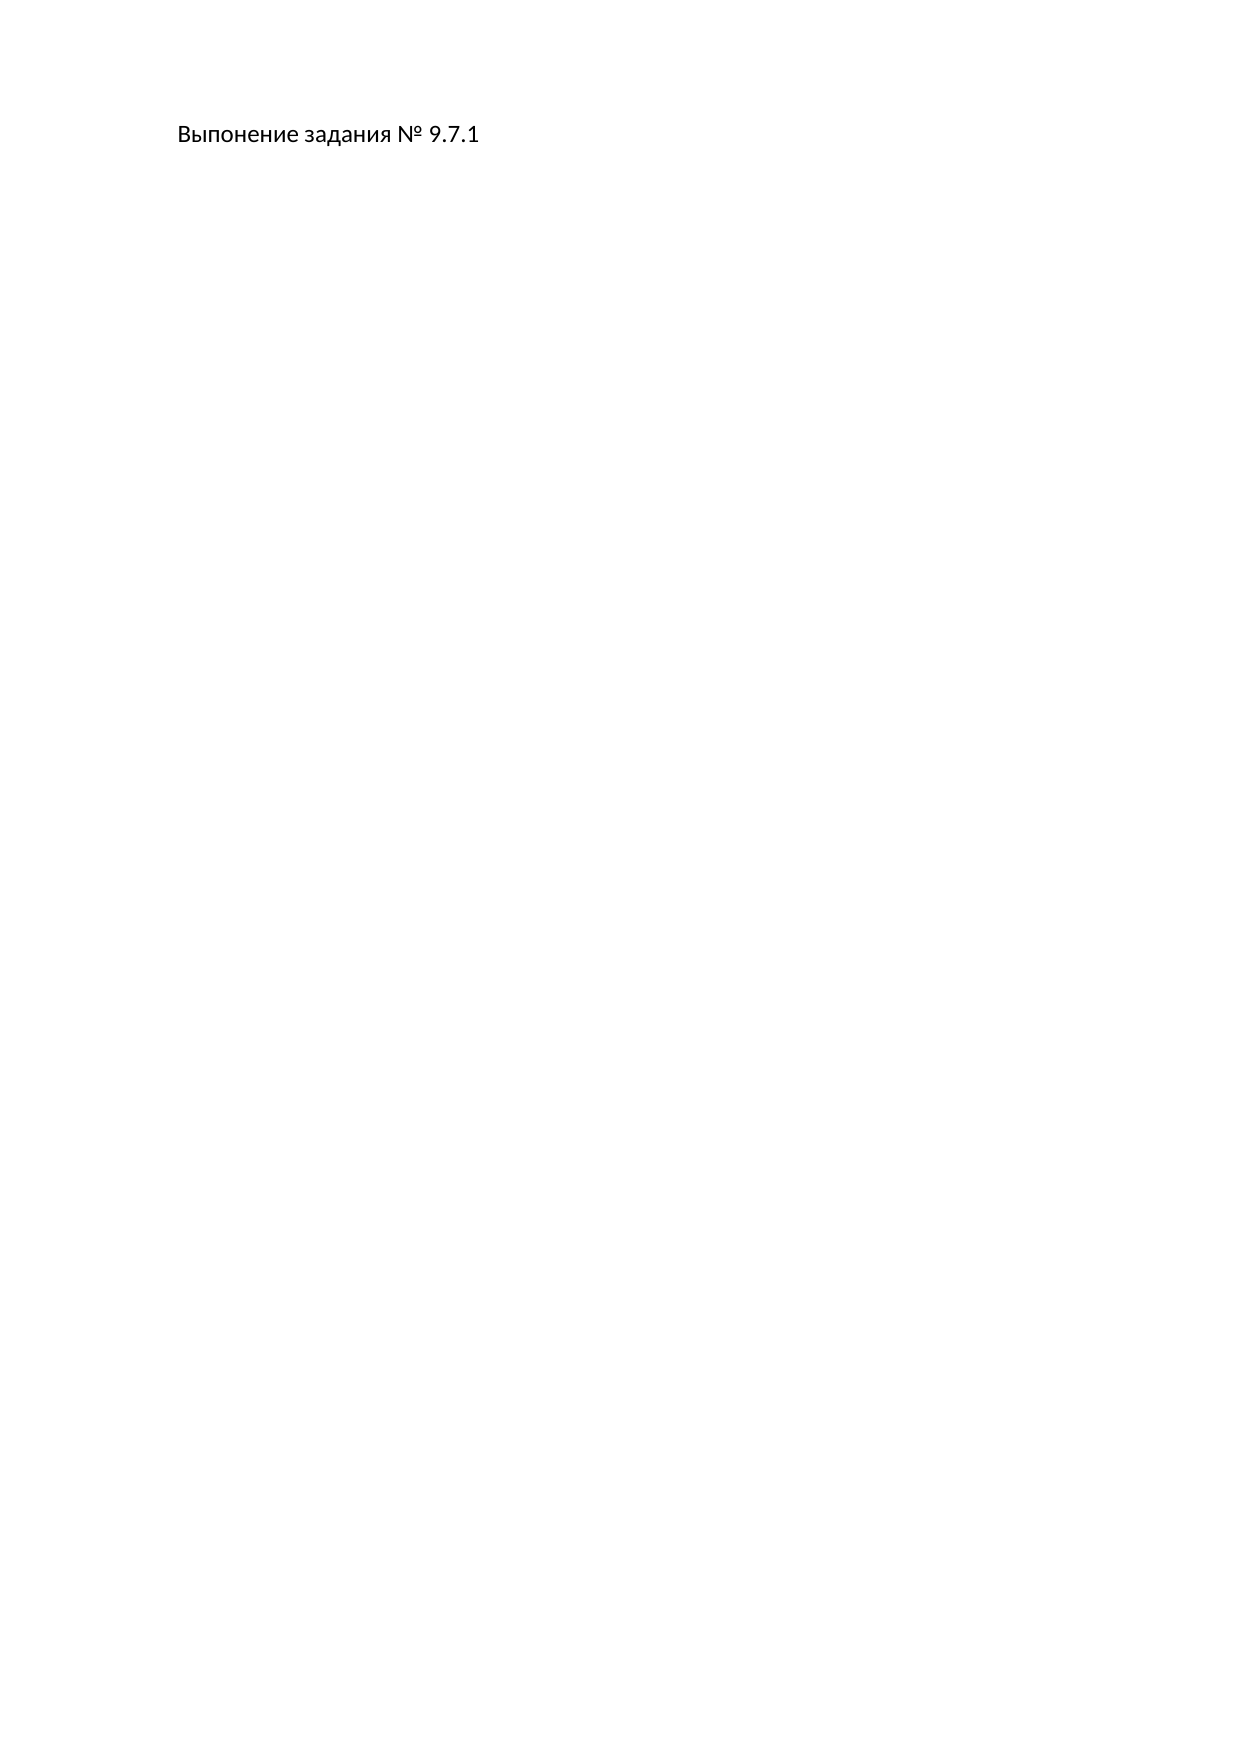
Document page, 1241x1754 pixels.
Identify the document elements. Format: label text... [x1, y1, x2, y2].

text Выпонение задания № 9.7.1 [177, 118, 1152, 149]
